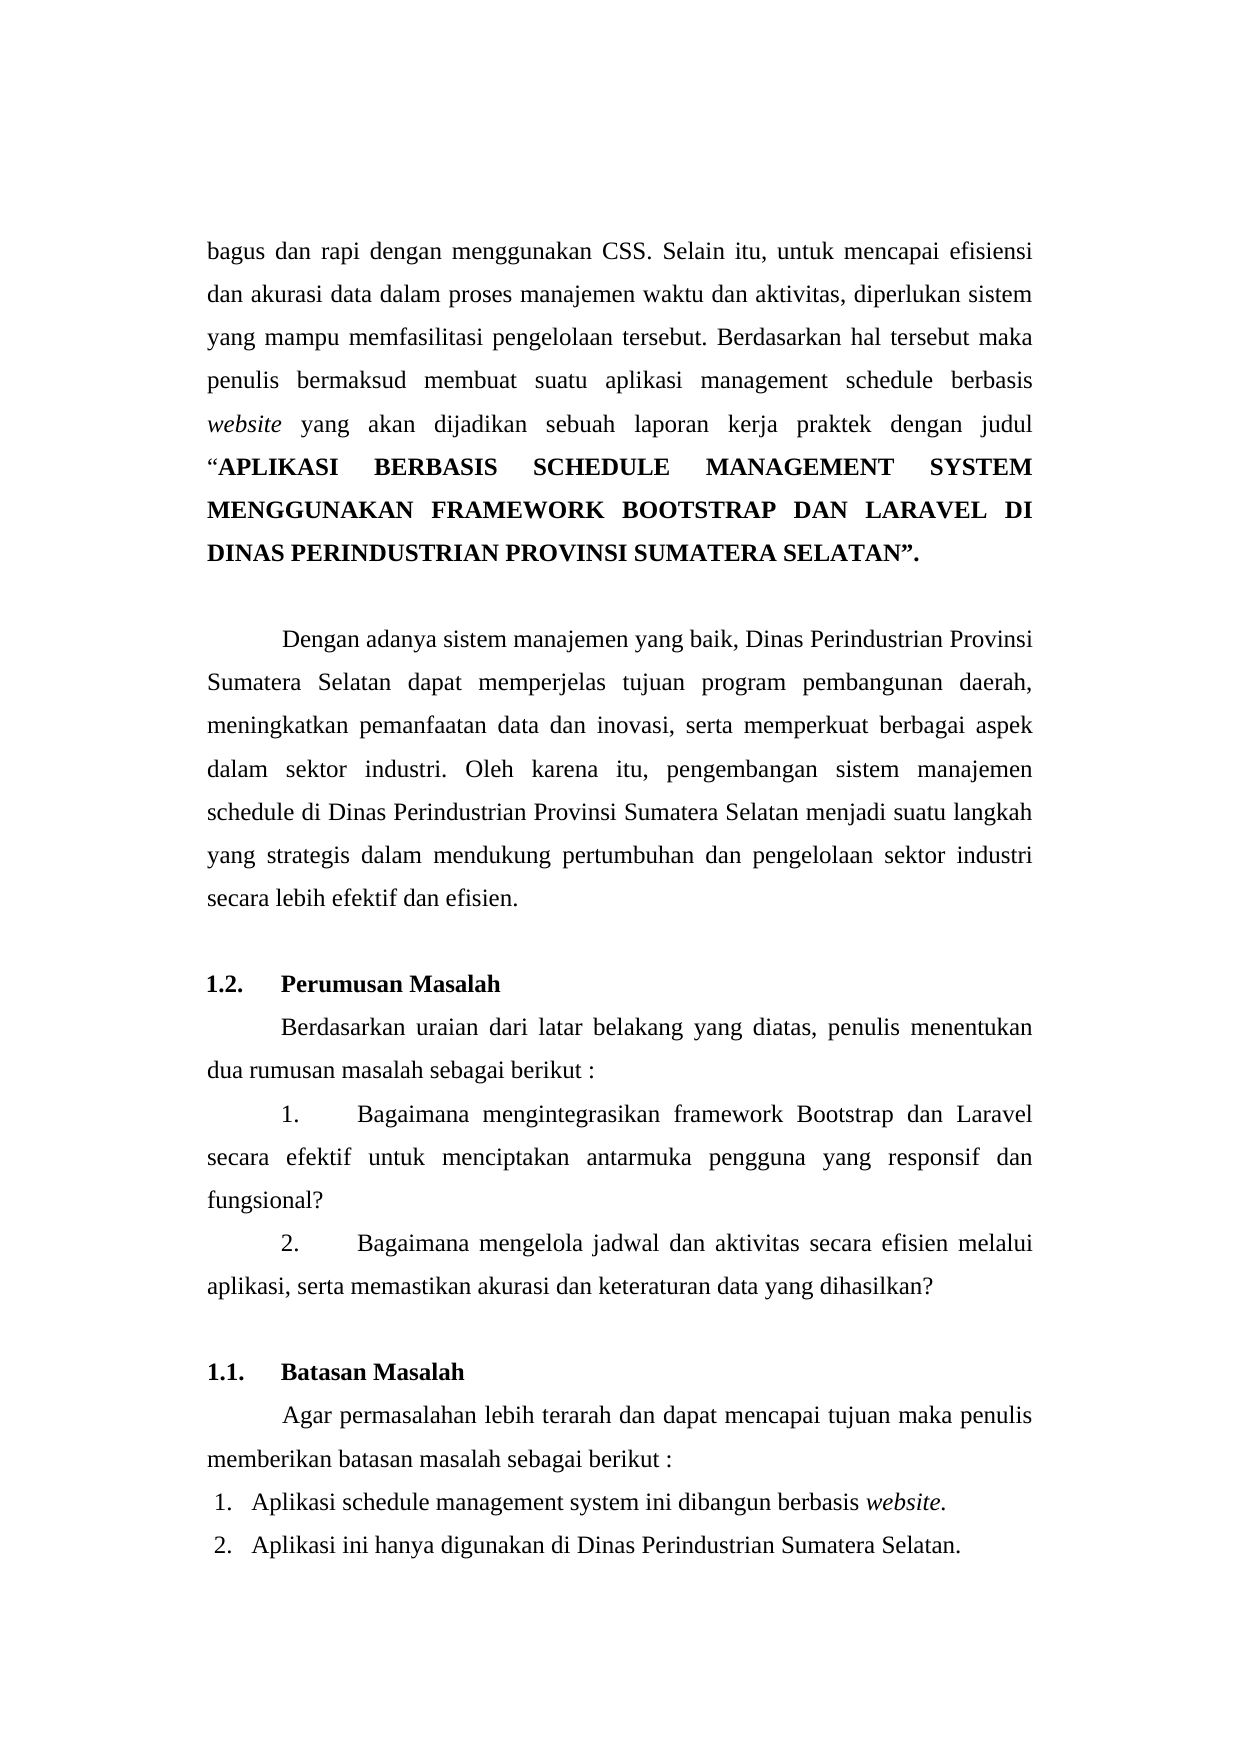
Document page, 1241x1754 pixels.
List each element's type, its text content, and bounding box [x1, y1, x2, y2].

subtitle Perumusan Masalah [206, 969, 1033, 998]
list Aplikasi ini hanya digunakan di Dinas Perindustrian Sumatera Selatan. [214, 1530, 1033, 1559]
text Dengan adanya sistem manajemen yang baik, Dinas Perindustrian Provinsi Sumatera Selatan dapat memperjelas tujuan program pembangunan daerah, meningkatkan pemanfaatan data dan inovasi, serta memperkuat berbagai aspek dalam sektor industri. Oleh karena itu, pengembangan sistem manajemen schedule di Dinas Perindustrian Provinsi Sumatera Selatan menjadi suatu langkah yang strategis dalam mendukung pertumbuhan dan pengelolaan sektor industri secara lebih efektif dan efisien. [207, 624, 1033, 912]
list Bagaimana mengintegrasikan framework Bootstrap dan Laravel secara efektif untuk menciptakan antarmuka pengguna yang responsif dan fungsional? [207, 1099, 1033, 1214]
text Berdasarkan uraian dari latar belakang yang diatas, penulis menentukan dua rumusan masalah sebagai berikut : [207, 1012, 1033, 1084]
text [207, 236, 1033, 567]
text Agar permasalahan lebih terarah dan dapat mencapai tujuan maka penulis memberikan batasan masalah sebagai berikut : [207, 1401, 1033, 1472]
subtitle Batasan Masalah [207, 1357, 1033, 1386]
list Aplikasi schedule management system ini dibangun berbasis website. [214, 1487, 1033, 1516]
list Bagaimana mengelola jadwal dan aktivitas secara efisien melalui aplikasi, serta memastikan akurasi dan keteraturan data yang dihasilkan? [207, 1228, 1033, 1300]
